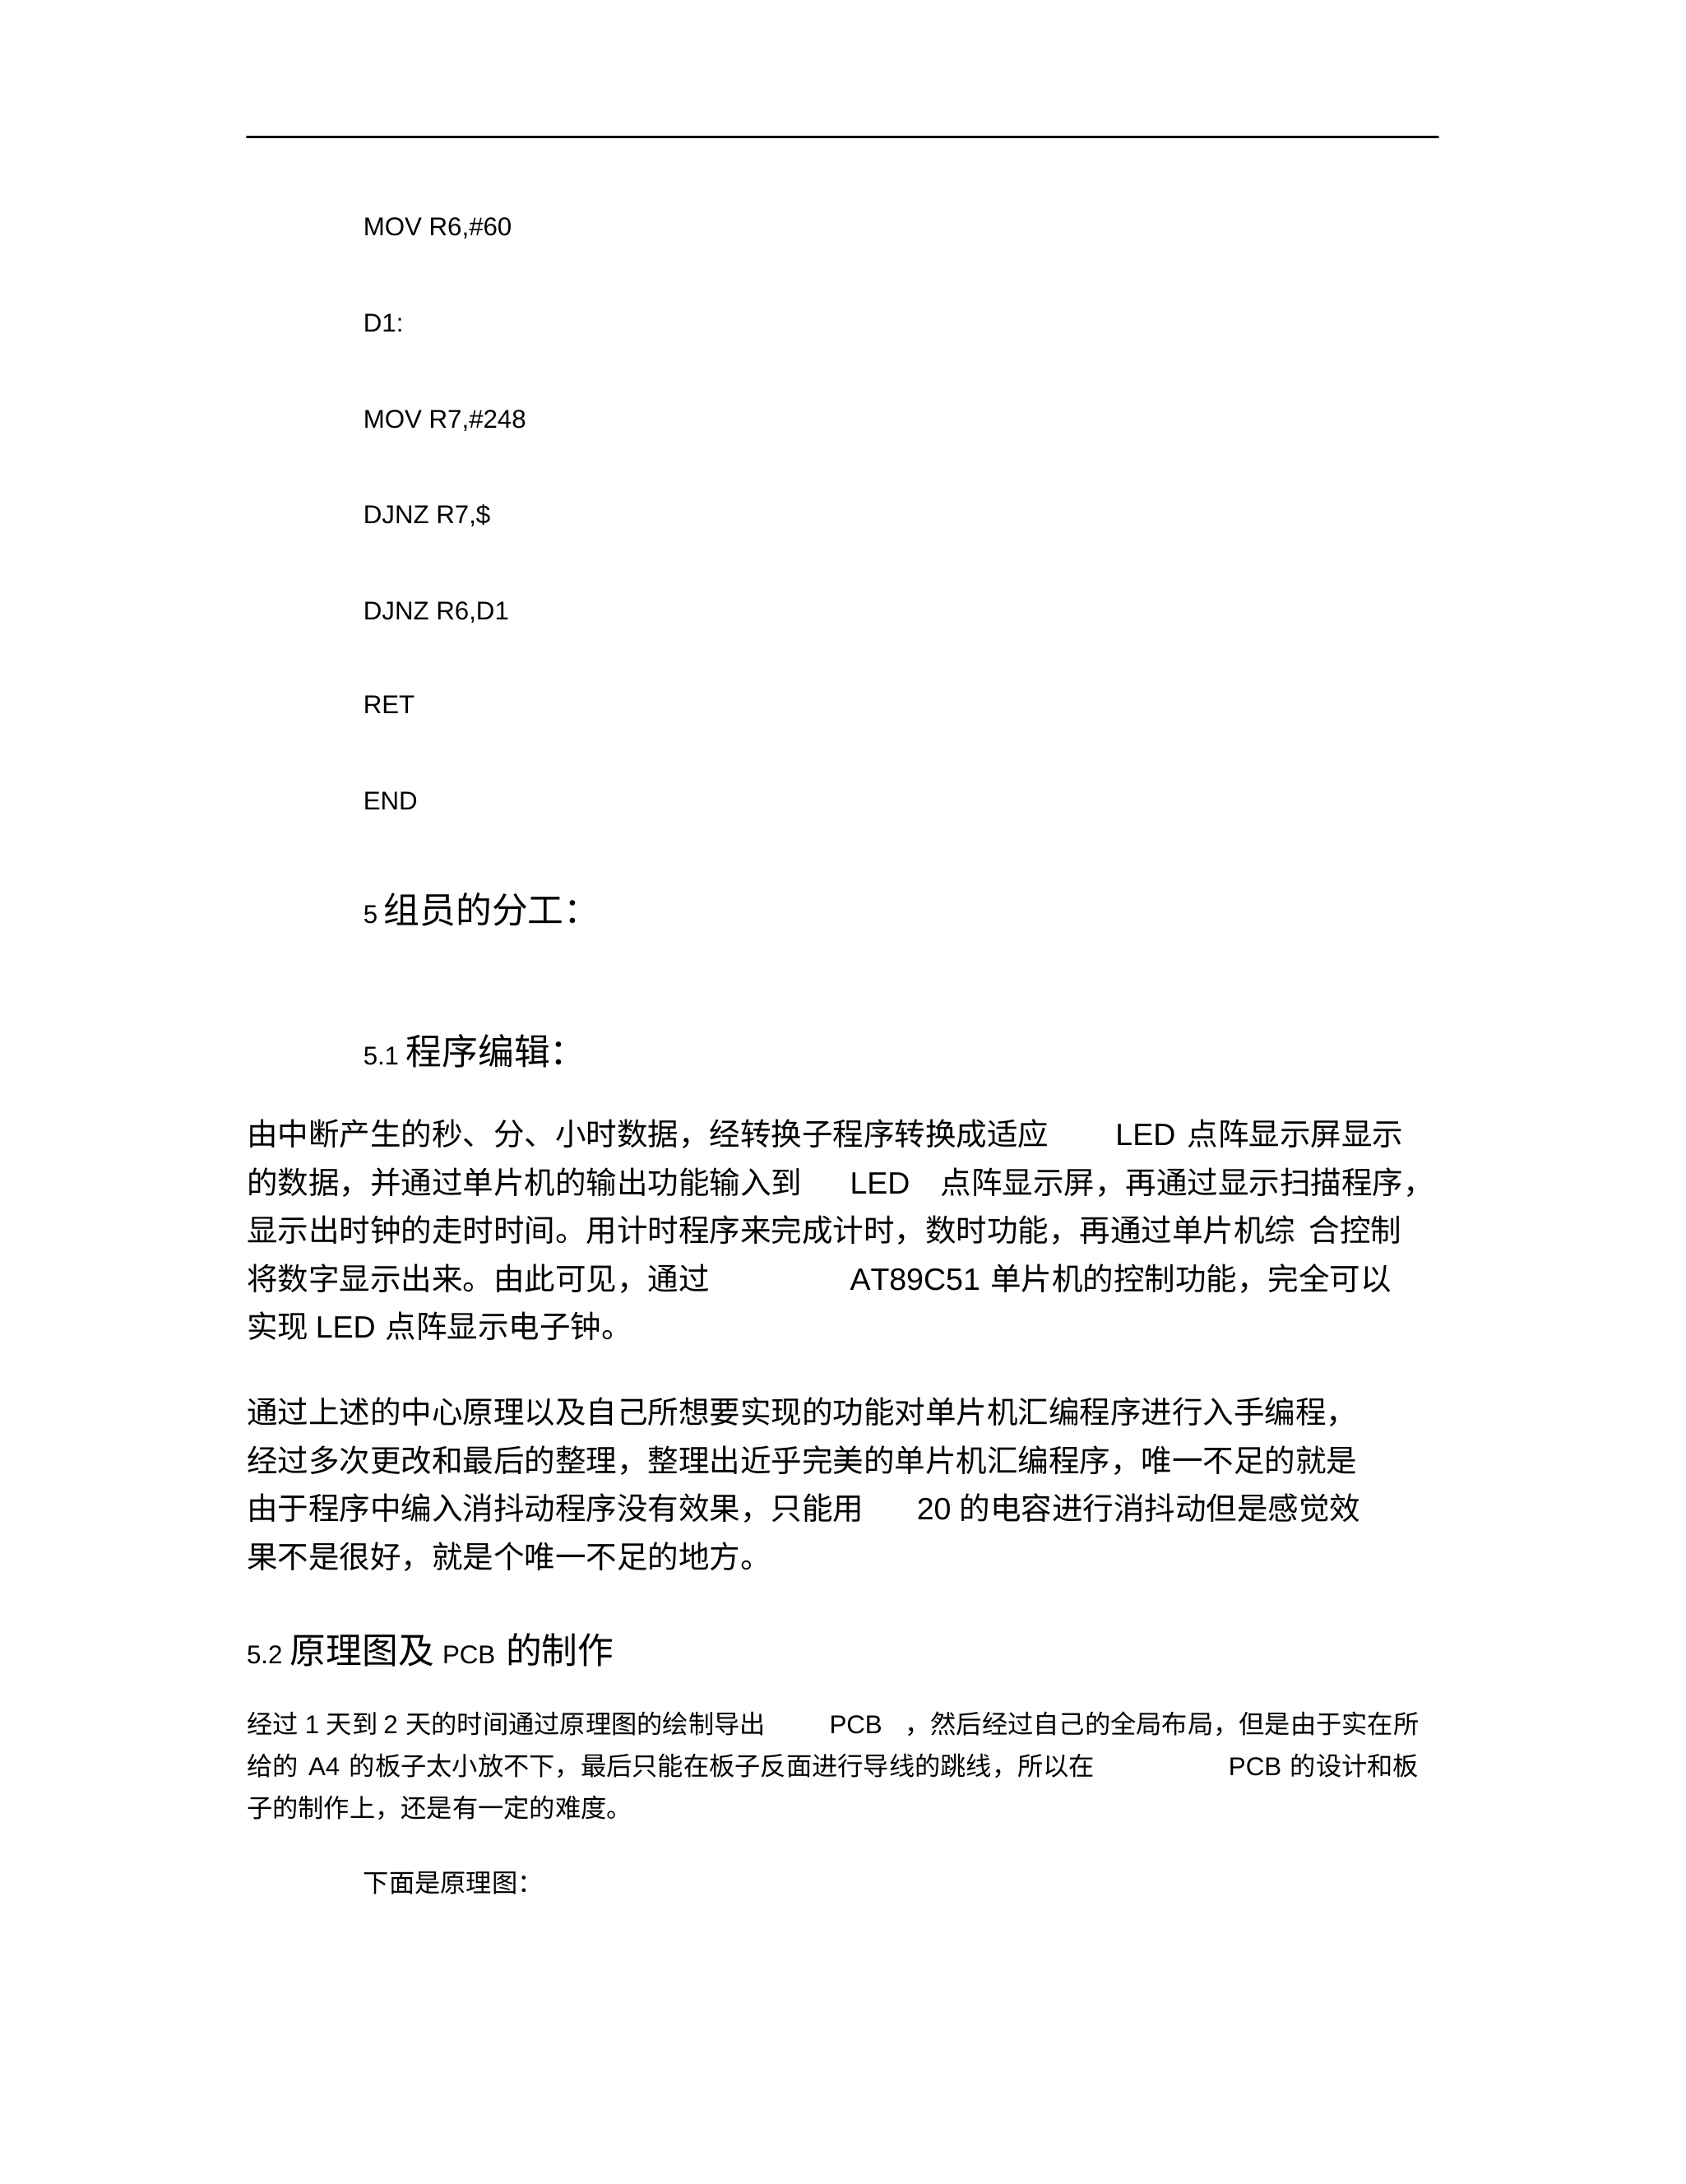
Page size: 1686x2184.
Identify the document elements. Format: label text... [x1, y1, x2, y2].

text DJNZ R6,D1 [364, 596, 1447, 625]
text END [364, 786, 1447, 815]
text 通过上述的中心原理以及自己所想要实现的功能对单片机汇编程序进行入手编程， 经过多次更改和最后的整理，整理出近乎完美的单片机汇编程序，唯一不足的就是 由于程序中编入消抖动程序没有效果，只能用 20 的电容进行消抖动但是感觉效果不是很好，就是个唯一不足的地方。 [247, 1388, 1388, 1577]
text 由中断产生的秒、分、小时数据，经转换子程序转换成适应 LED 点阵显示屏显示的数据，并通过单片机的输出功能输入到 LED 点阵显示屏，再通过显示扫描程序，显示出时钟的走时时间。用计时程序来完成计时，数时功能，再通过单片机综 合控制将数字显示出来。由此可见，通过 AT89C51 单片机的控制功能，完全可以实现 LED 点阵显示电子钟。 [247, 1110, 1403, 1347]
text D1: [364, 308, 1447, 337]
text 经过 1 天到 2 天的时间通过原理图的绘制导出 PCB ，然后经过自己的全局布局，但是由于实在所给的 A4 的板子太小放不下，最后只能在板子反面进行导线的跳线，所以在 PCB 的设计和板子的制作上，还是有一定的难度。 [247, 1704, 1419, 1825]
text MOV R7,#248 [364, 404, 1447, 433]
text 下面是原理图： [364, 1862, 1447, 1899]
text MOV R6,#60 [364, 211, 1447, 241]
text DJNZ R7,$ [364, 499, 1447, 529]
list 程序编辑： [364, 1023, 1447, 1075]
text RET [364, 689, 1447, 719]
list 原理图及 PCB 的制作 [247, 1622, 1447, 1674]
subtitle 组员的分工： [364, 882, 1447, 934]
